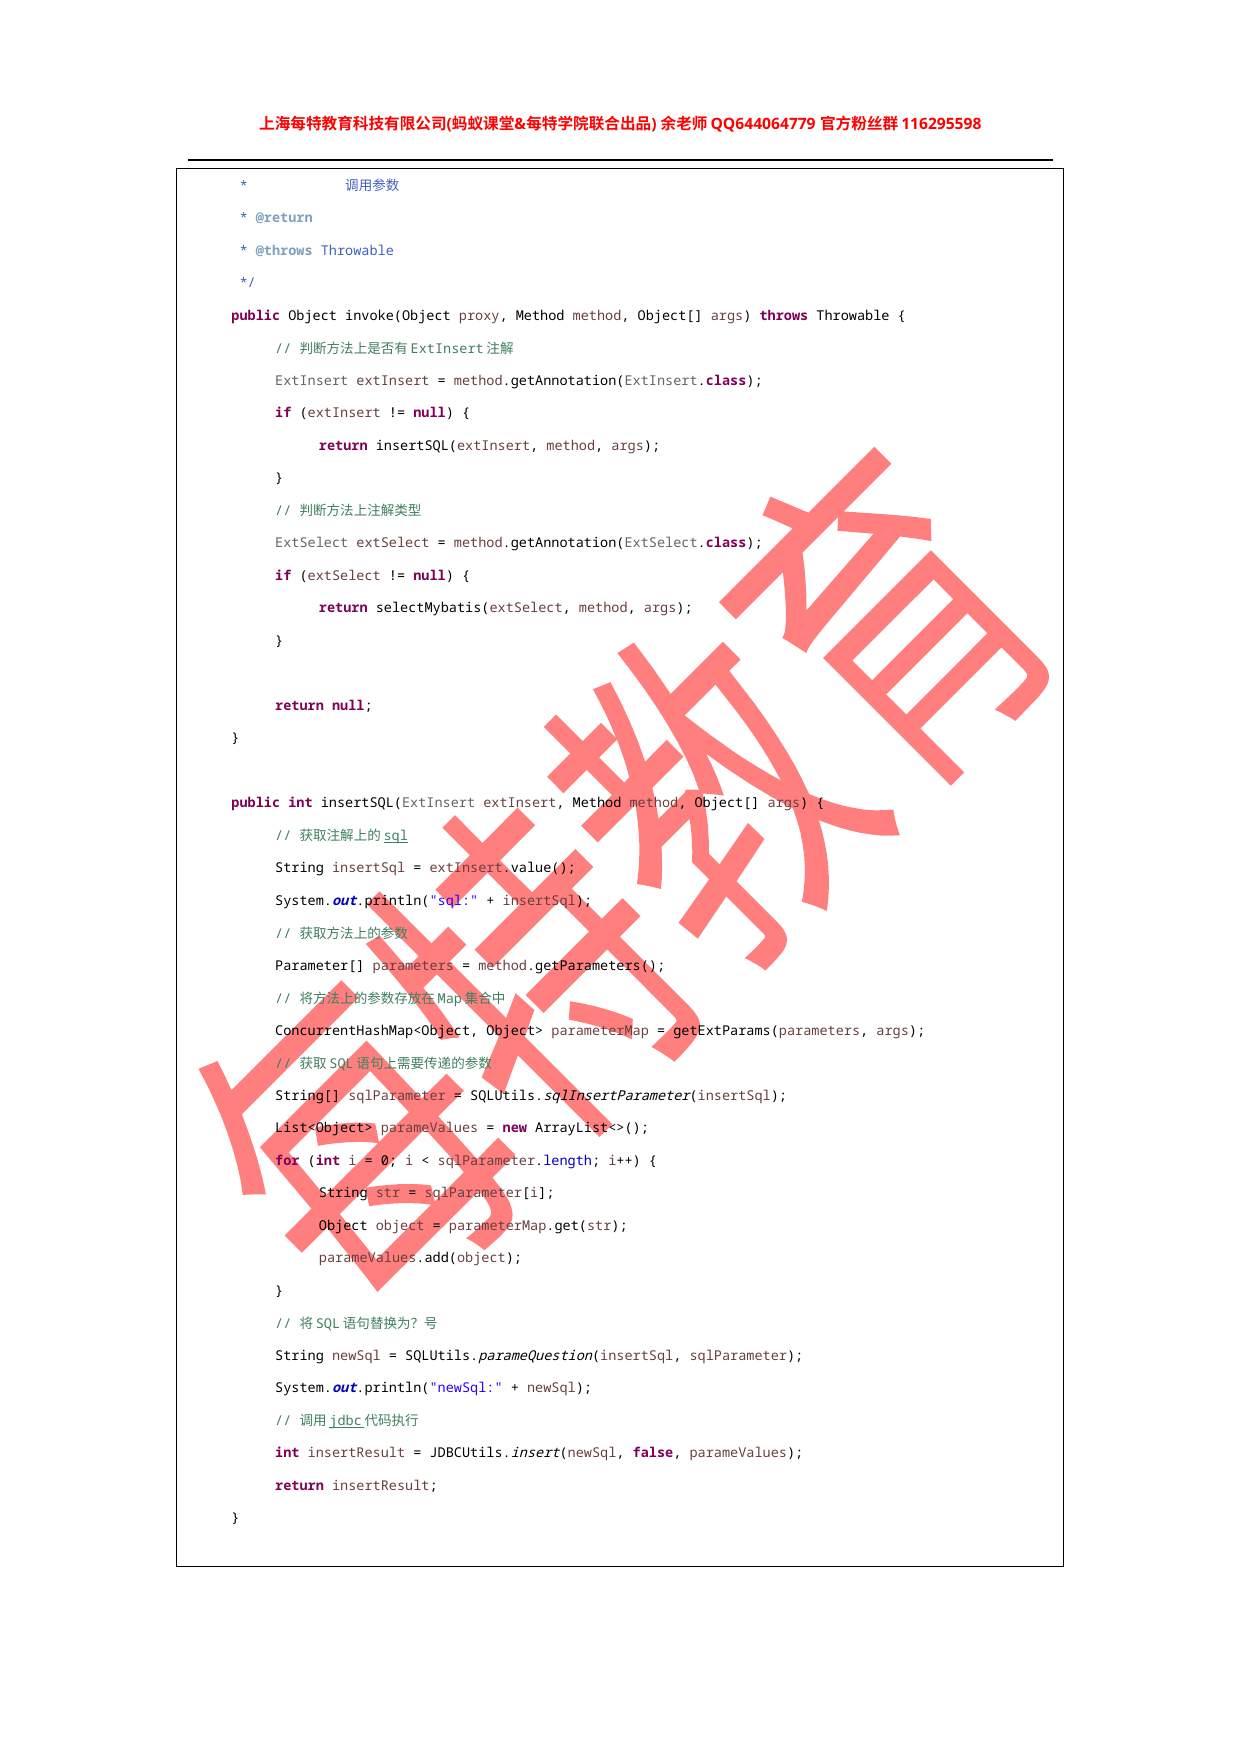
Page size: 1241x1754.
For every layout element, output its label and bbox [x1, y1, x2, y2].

table_header [177, 169, 1063, 1566]
